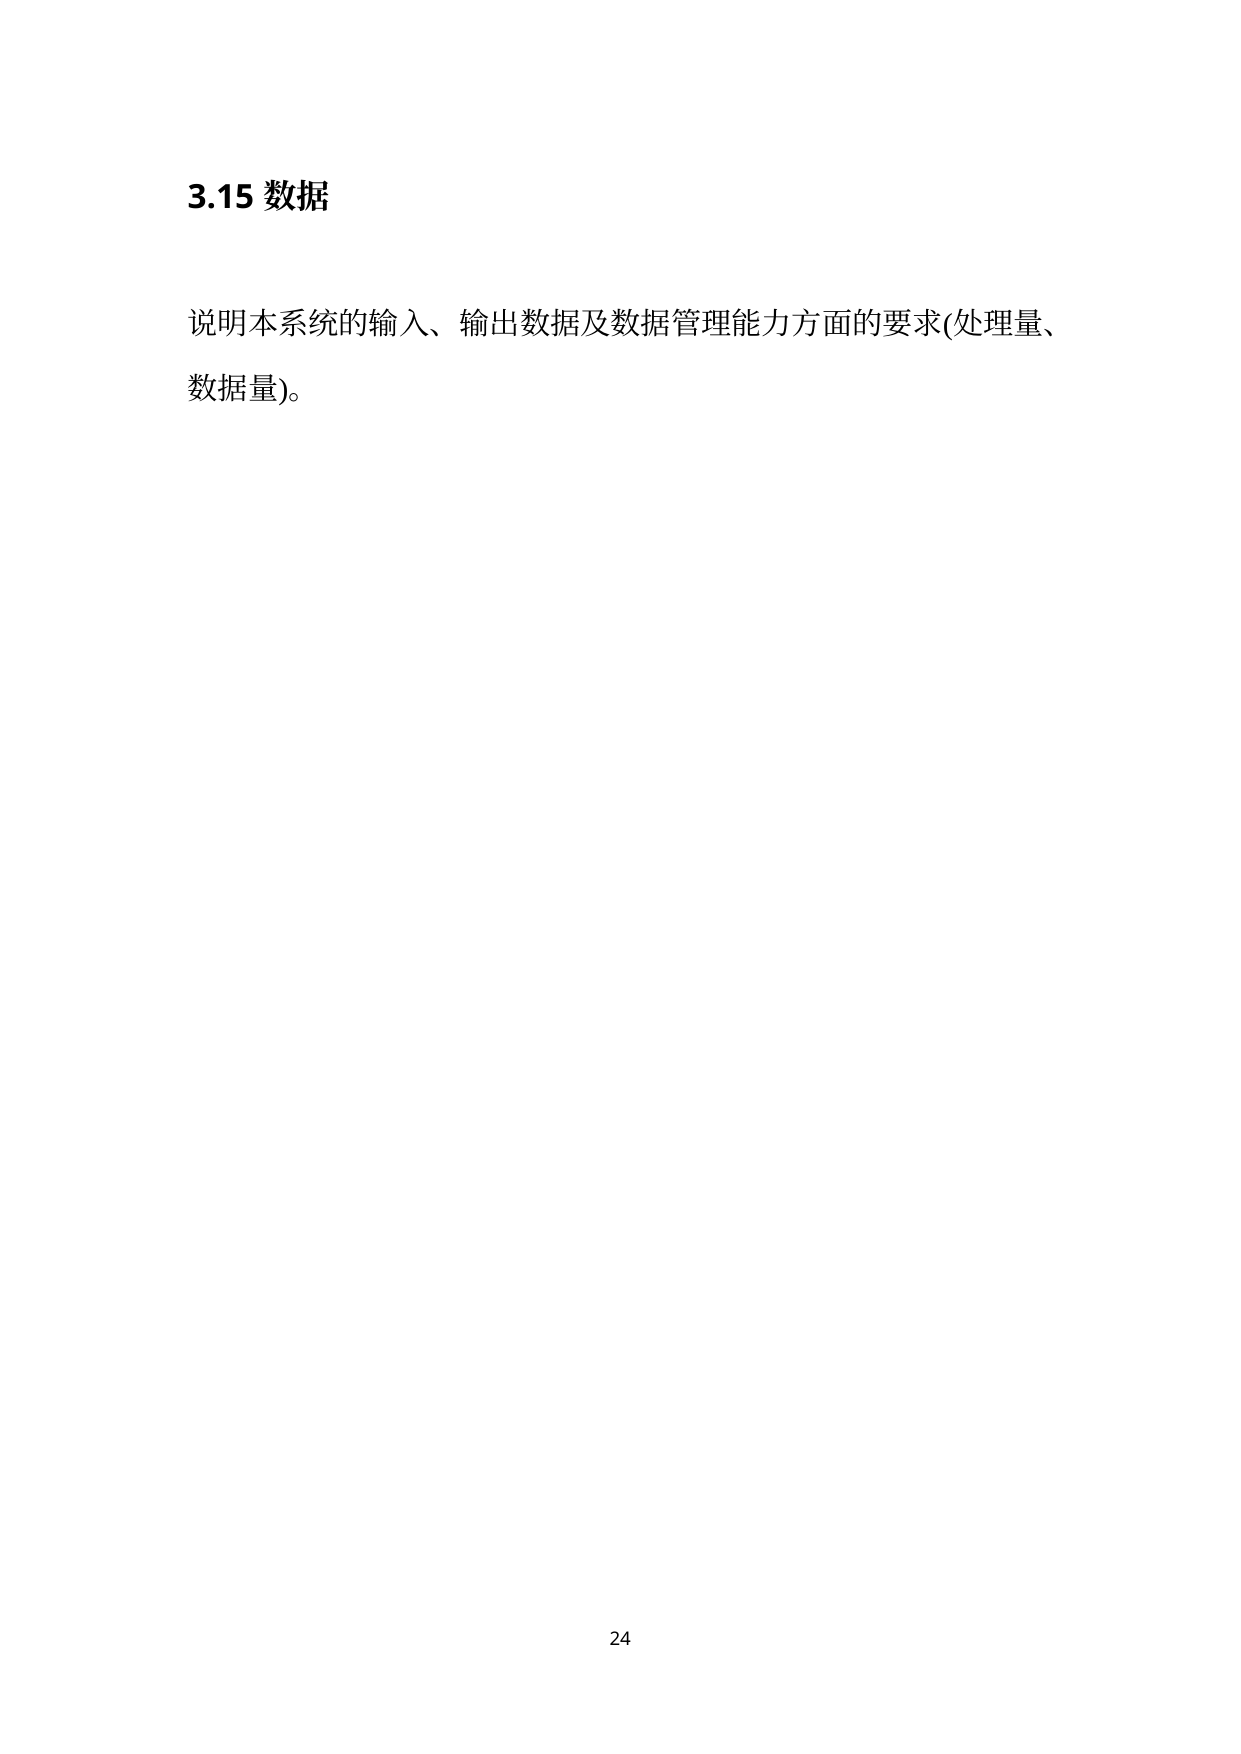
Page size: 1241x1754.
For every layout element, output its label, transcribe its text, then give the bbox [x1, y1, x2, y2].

text 说明本系统的输入、输出数据及数据管理能力方面的要求(处理量、数据量)。 [187, 289, 1053, 419]
subtitle 3.15 数据 [187, 162, 1053, 227]
